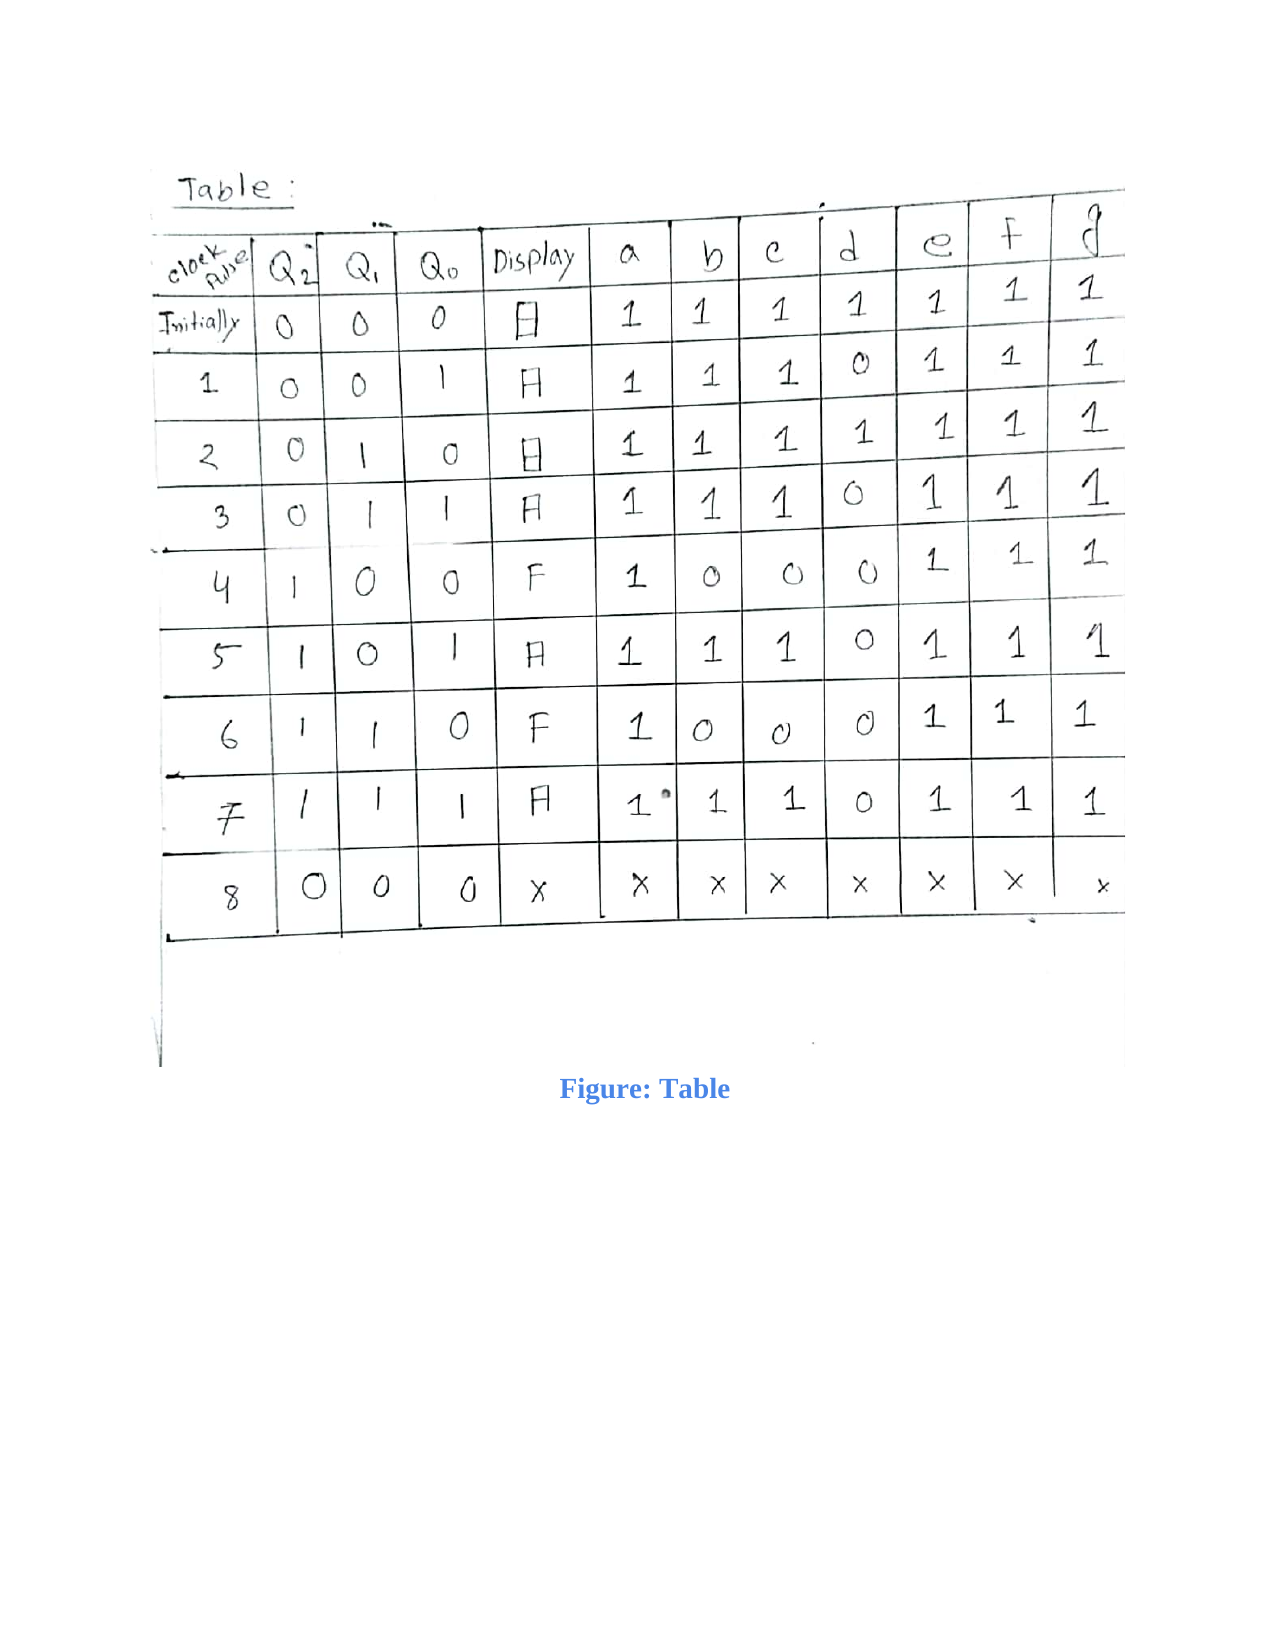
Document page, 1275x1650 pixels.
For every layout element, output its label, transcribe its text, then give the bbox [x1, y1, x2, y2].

picture [150, 150, 1125, 1067]
text 7. Logisim Figure: Internal Construction Of 555 Timer Figure: Table Figure: Sequential circuit Diagram Logisim: [150, 1067, 1125, 1105]
